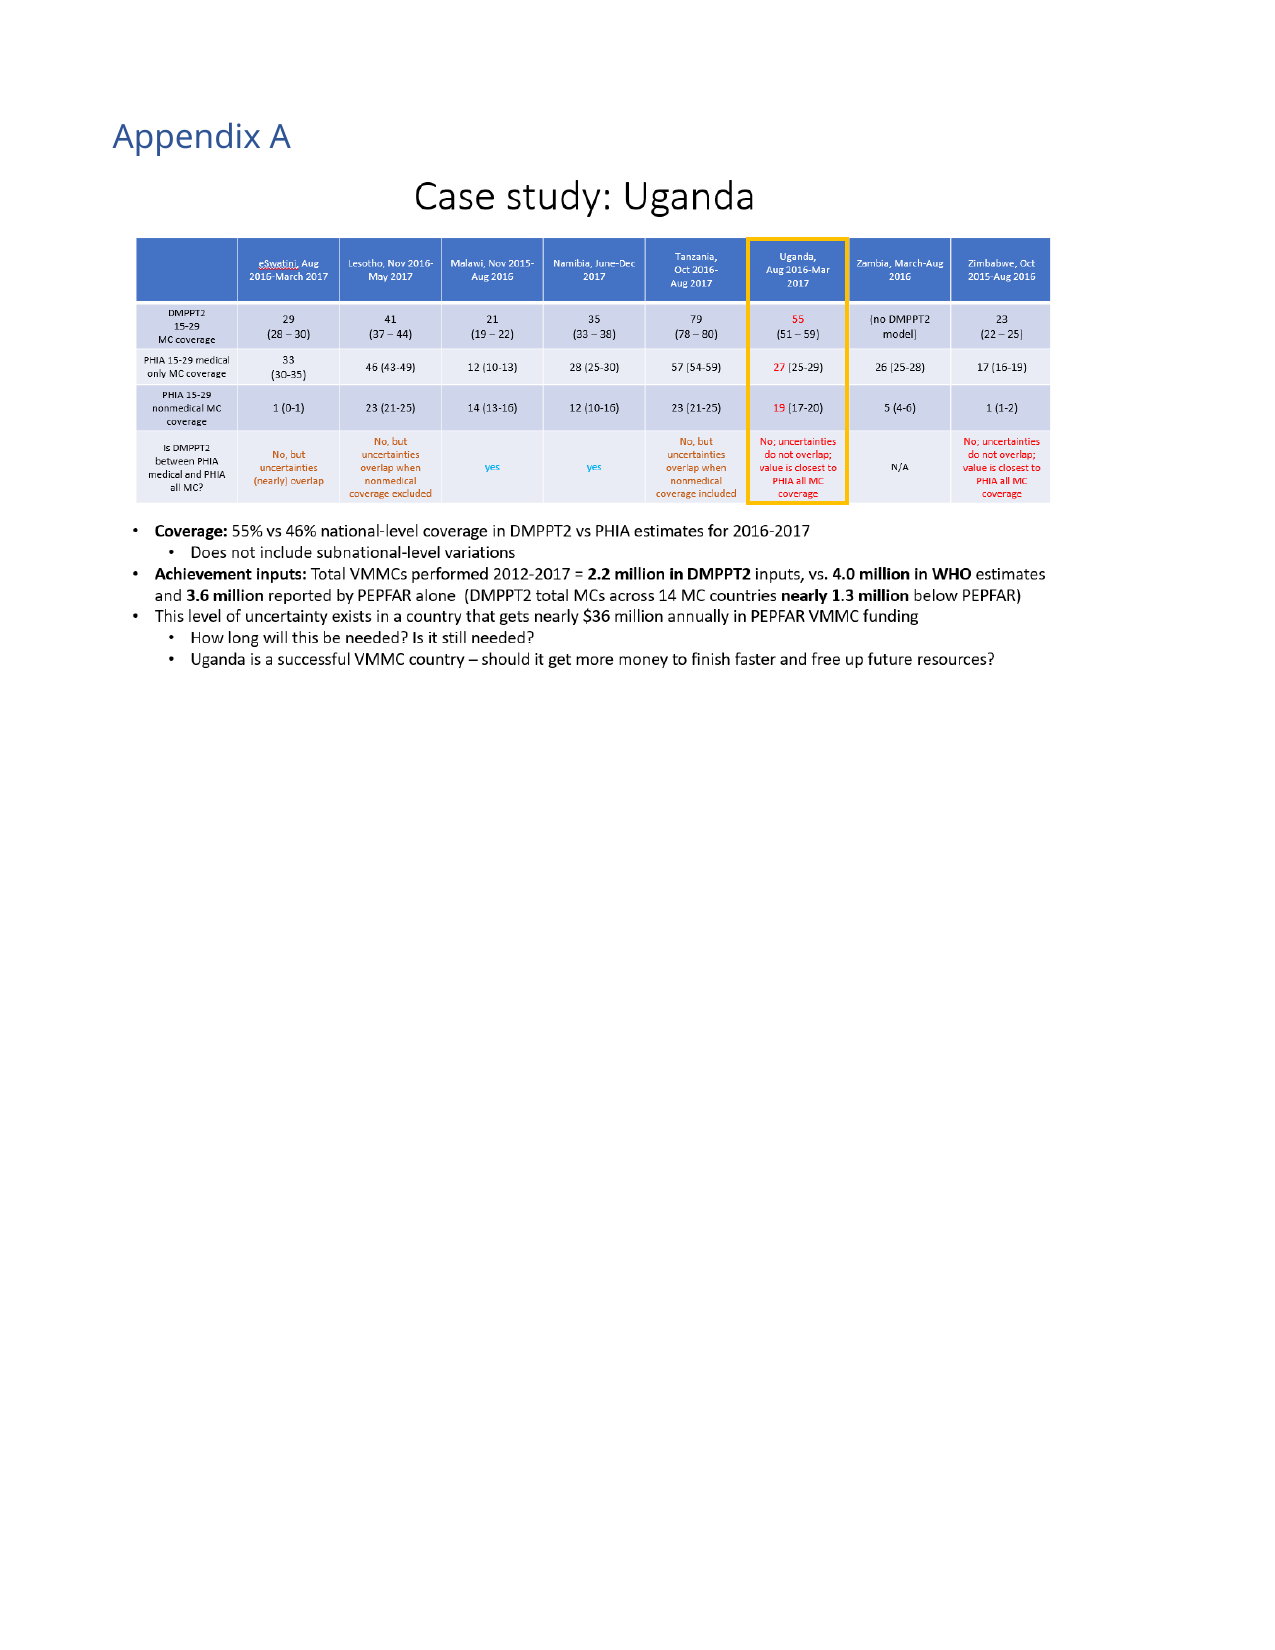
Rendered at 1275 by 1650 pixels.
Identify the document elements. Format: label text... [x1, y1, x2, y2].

subtitle Appendix A [112, 112, 1162, 158]
picture [112, 161, 1050, 681]
